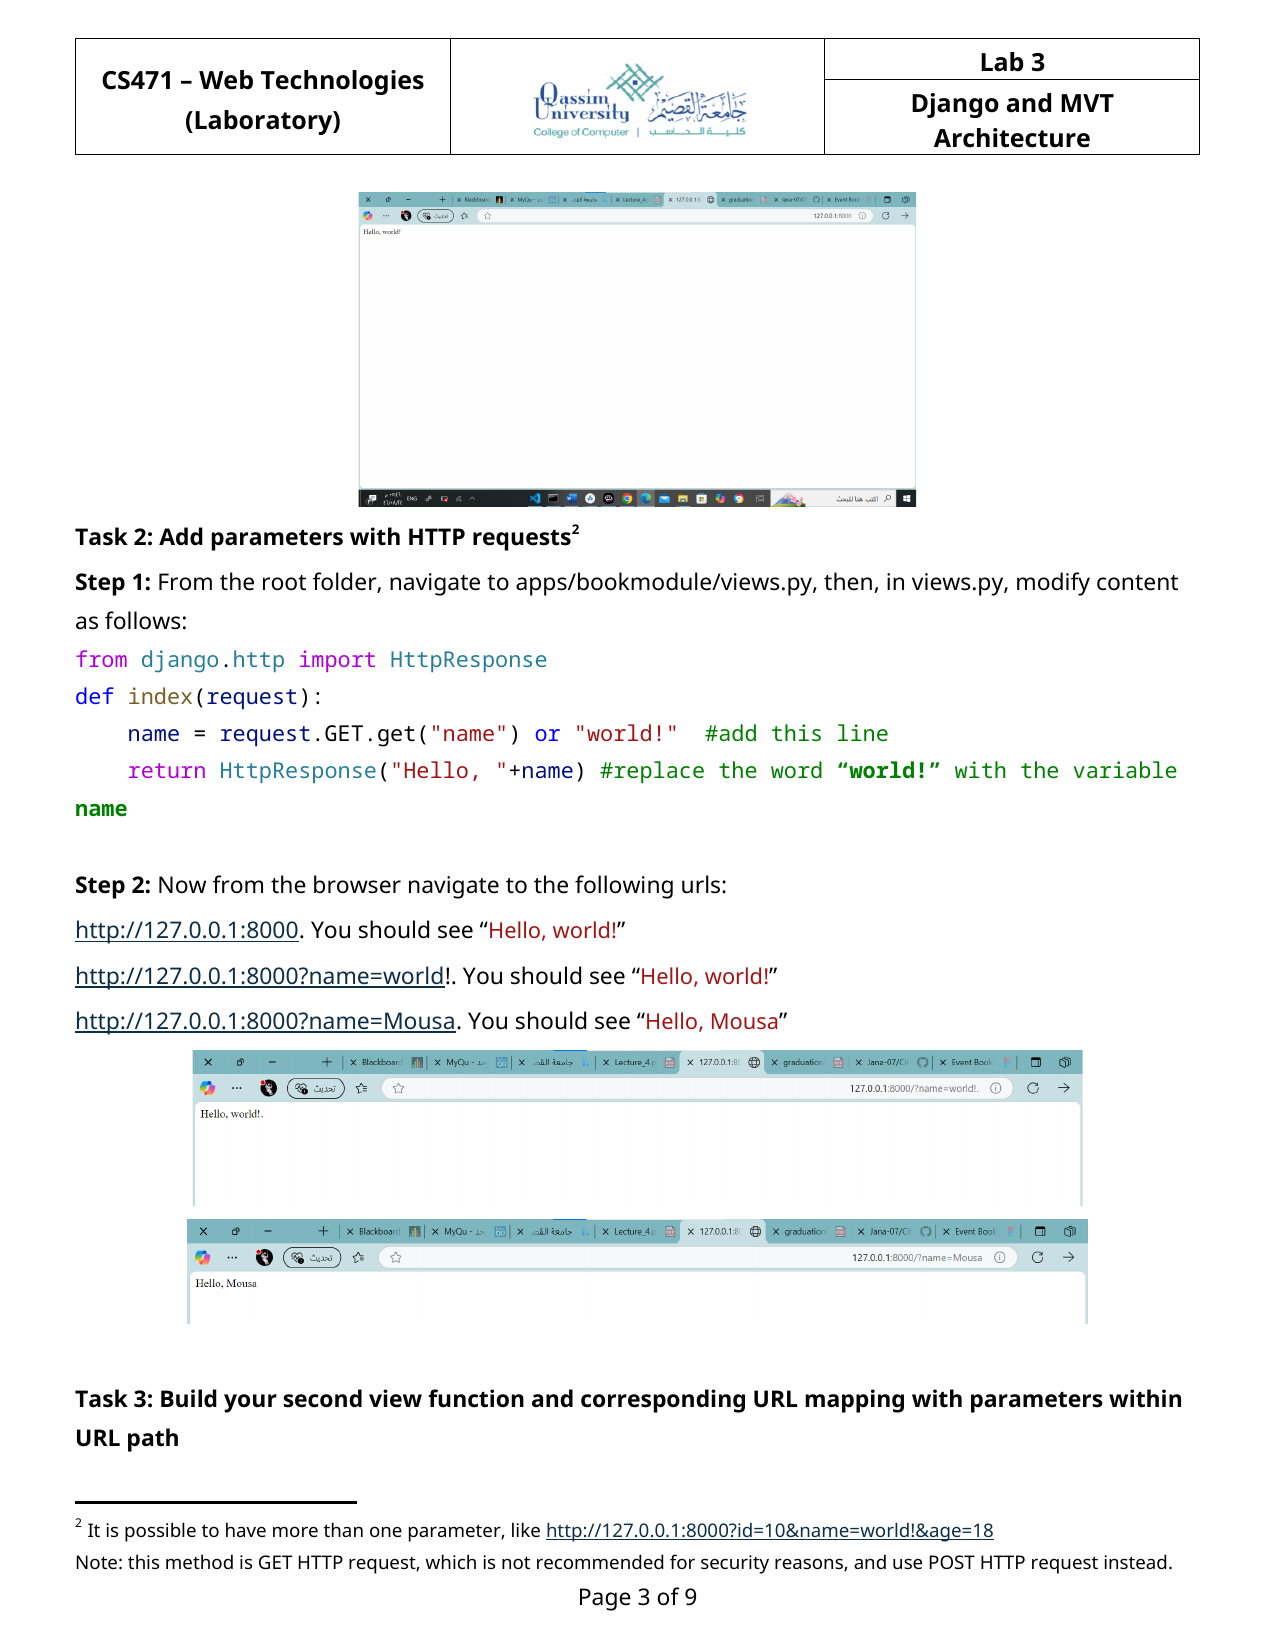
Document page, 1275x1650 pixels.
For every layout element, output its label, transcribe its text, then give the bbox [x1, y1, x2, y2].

text Task 2: Add parameters with HTTP requests [75, 521, 1200, 552]
text Task 3: Build your second view function and corresponding URL mapping with parameters within URL path [75, 1383, 1200, 1453]
text http://127.0.0.1:8000. You should see “Hello, world!” [75, 914, 1200, 946]
text return HttpResponse("Hello, "+name) #replace the word “world!” with the variable name [75, 756, 1200, 822]
picture [192, 1050, 1083, 1206]
picture [187, 1219, 1088, 1324]
picture [358, 192, 917, 507]
picture [524, 52, 751, 147]
text Step 1: From the root folder, navigate to apps/bookmodule/views.py, then, in views.py, modify content as follows: [75, 566, 1200, 636]
text name = request.GET.get("name") or "world!" #add this line [75, 718, 1200, 748]
text from django.http import HttpResponse [75, 644, 1200, 674]
text def index(request): [75, 681, 1200, 711]
text http://127.0.0.1:8000?name=Mousa. You should see “Hello, Mousa” [75, 1005, 1200, 1036]
text Step 2: Now from the browser navigate to the following urls: [75, 869, 1200, 900]
text http://127.0.0.1:8000?name=world!. You should see “Hello, world!” [75, 959, 1200, 991]
